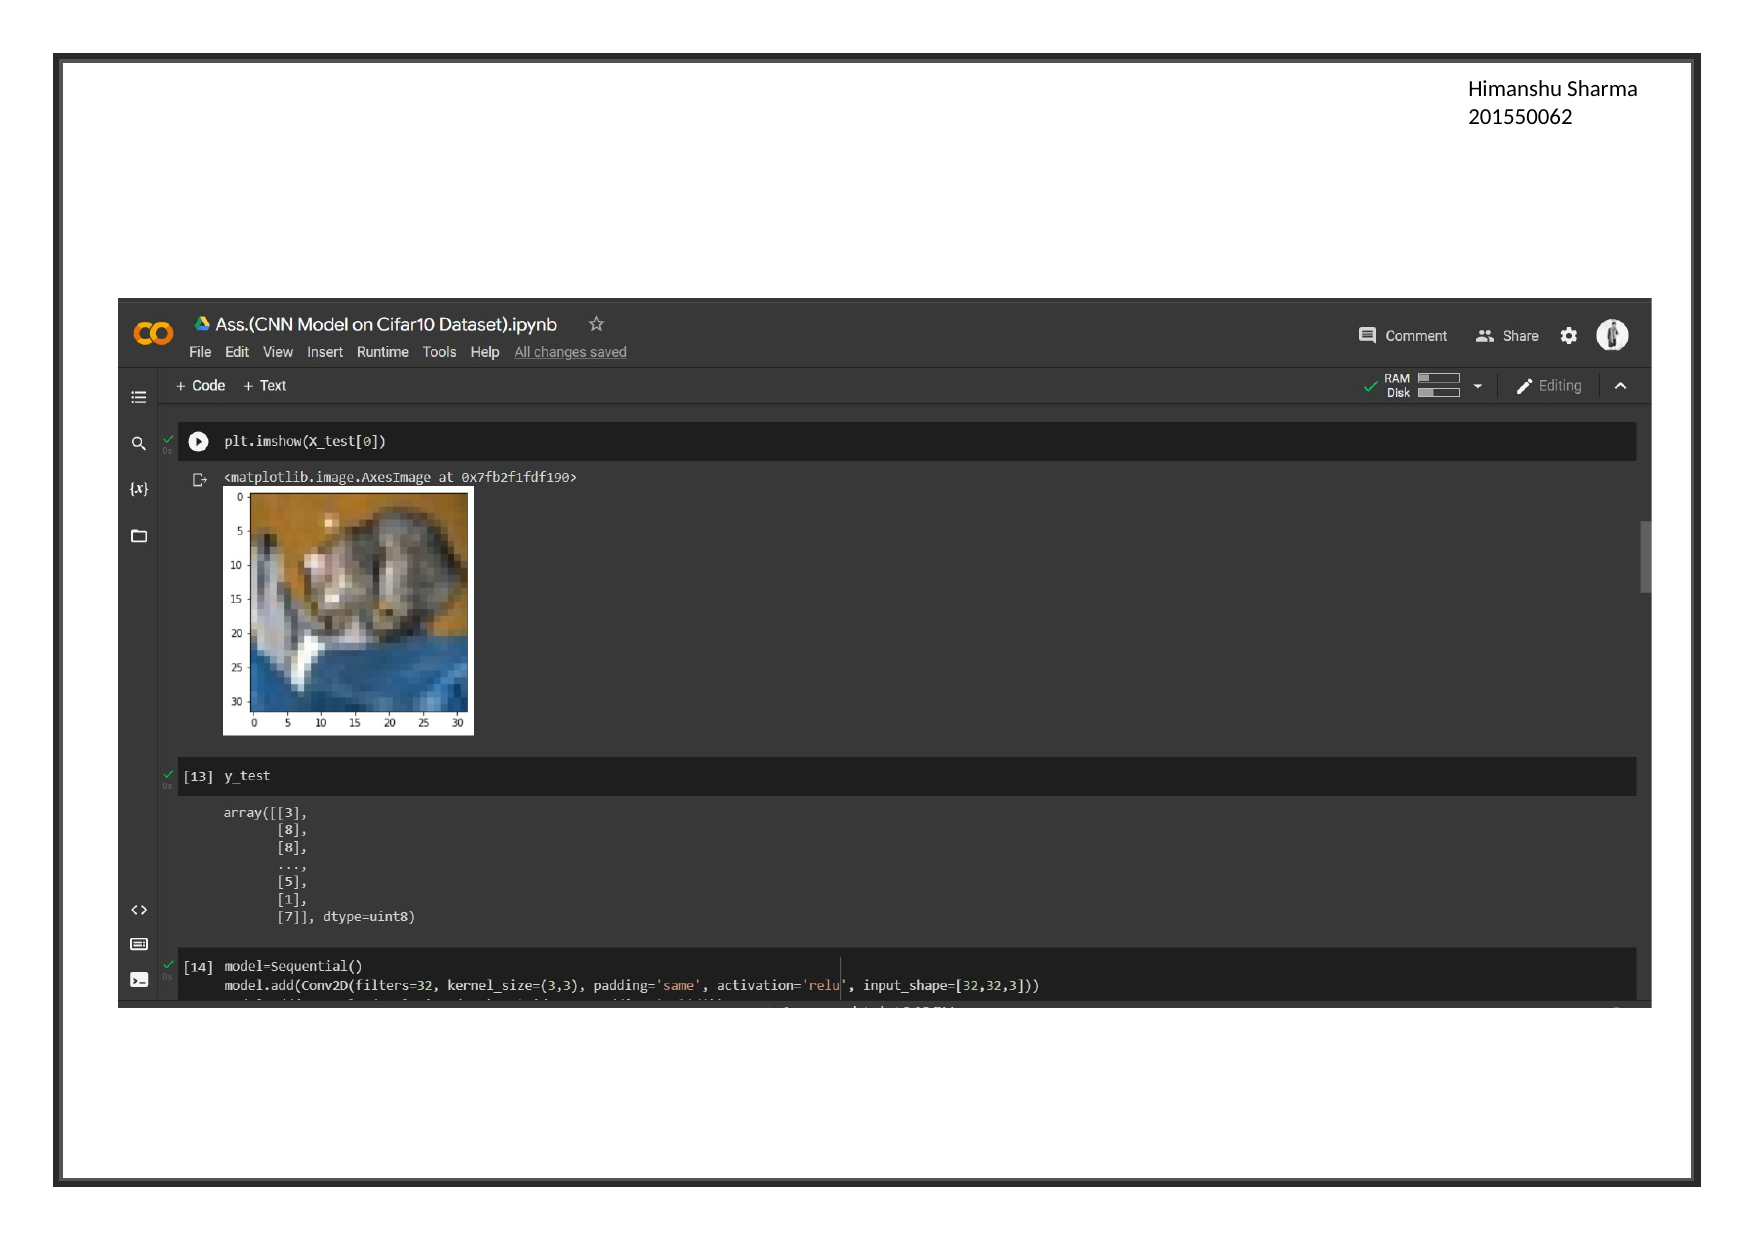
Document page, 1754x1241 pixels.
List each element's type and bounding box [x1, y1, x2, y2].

picture [118, 298, 1652, 1008]
